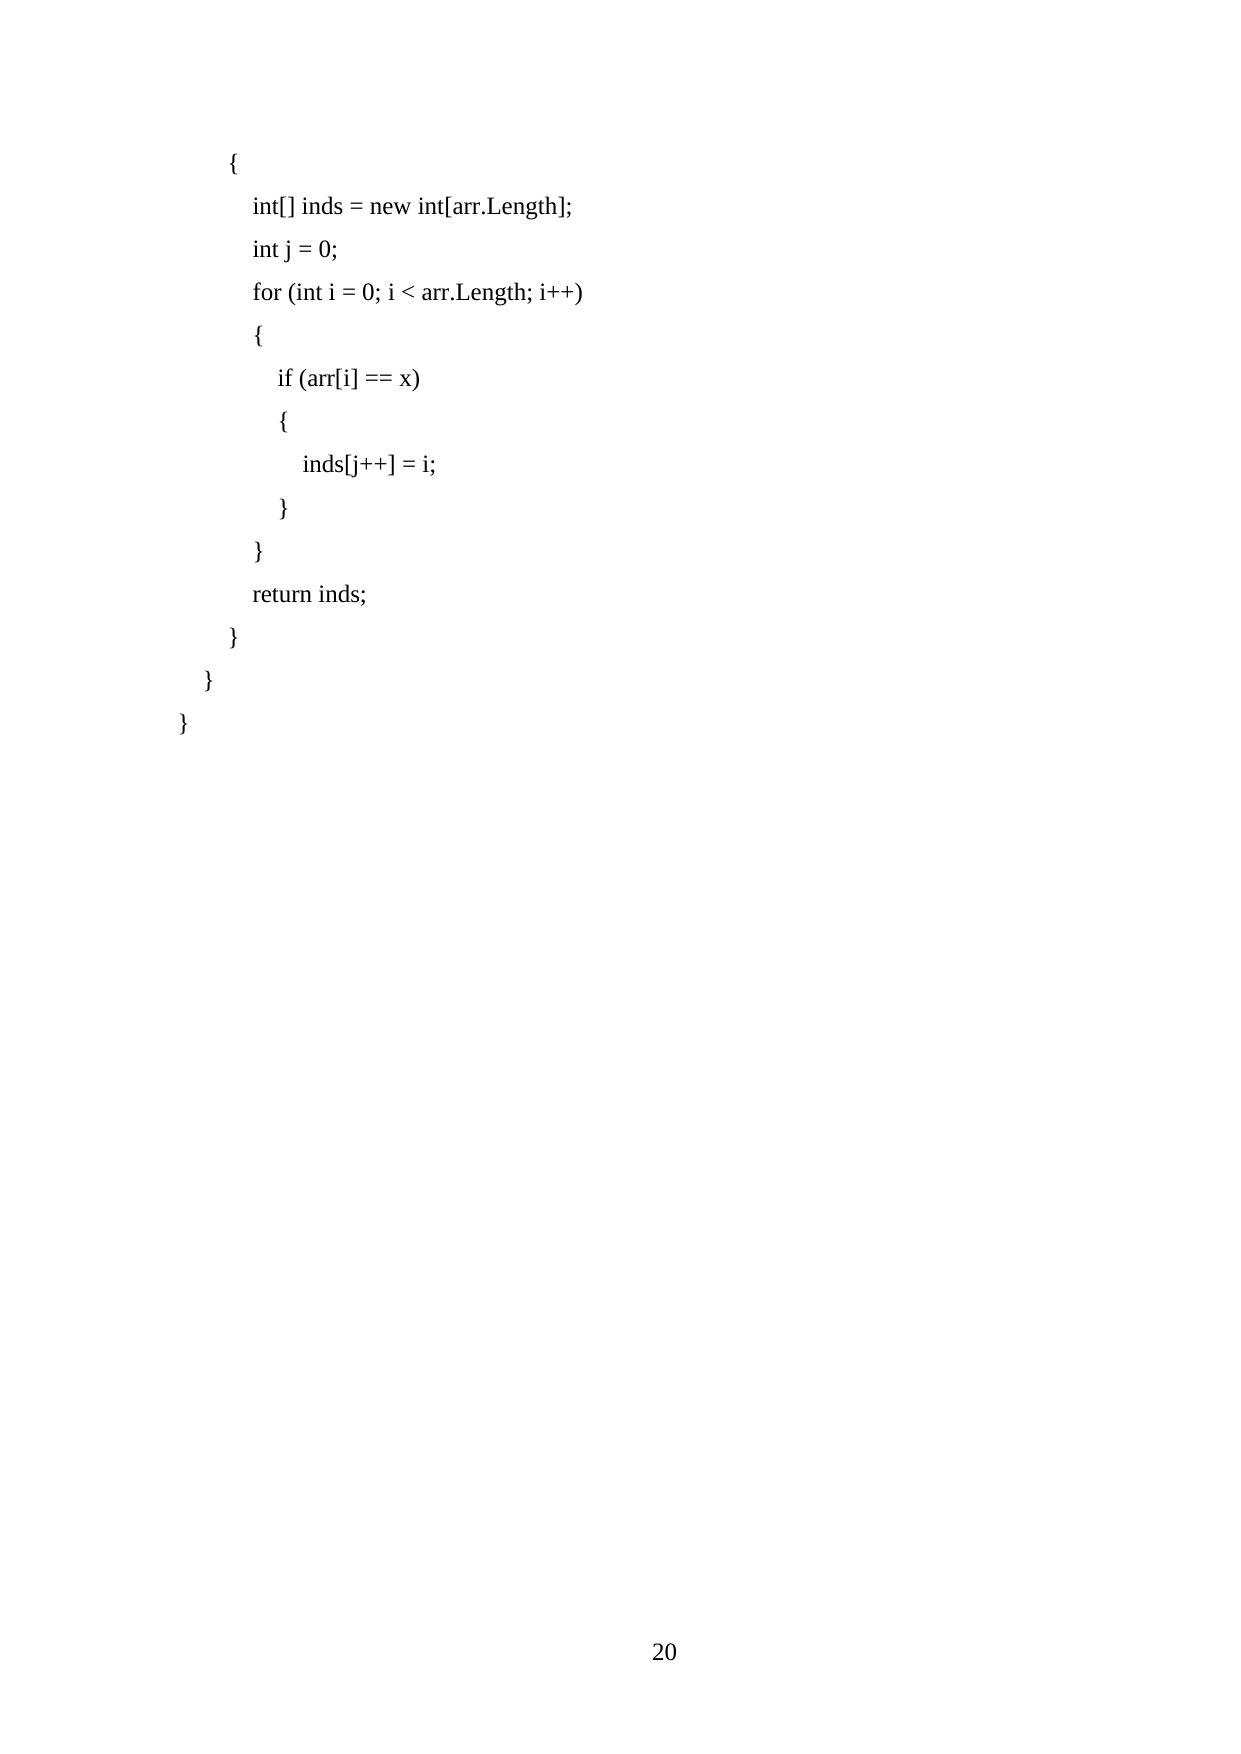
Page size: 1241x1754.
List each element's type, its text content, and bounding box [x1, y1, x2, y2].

text { [177, 406, 1152, 435]
text return inds; [177, 579, 1152, 608]
text int[] inds = new int[arr.Length]; [177, 191, 1152, 219]
text } [177, 708, 1152, 737]
text { [177, 148, 1152, 176]
text { [177, 320, 1152, 349]
text for (int i = 0; i < arr.Length; i++) [177, 277, 1152, 306]
text inds[j++] = i; [177, 449, 1152, 478]
text } [177, 622, 1152, 651]
text int j = 0; [177, 234, 1152, 263]
text } [177, 536, 1152, 564]
text } [177, 665, 1152, 694]
text } [177, 493, 1152, 521]
text if (arr[i] == x) [177, 363, 1152, 392]
